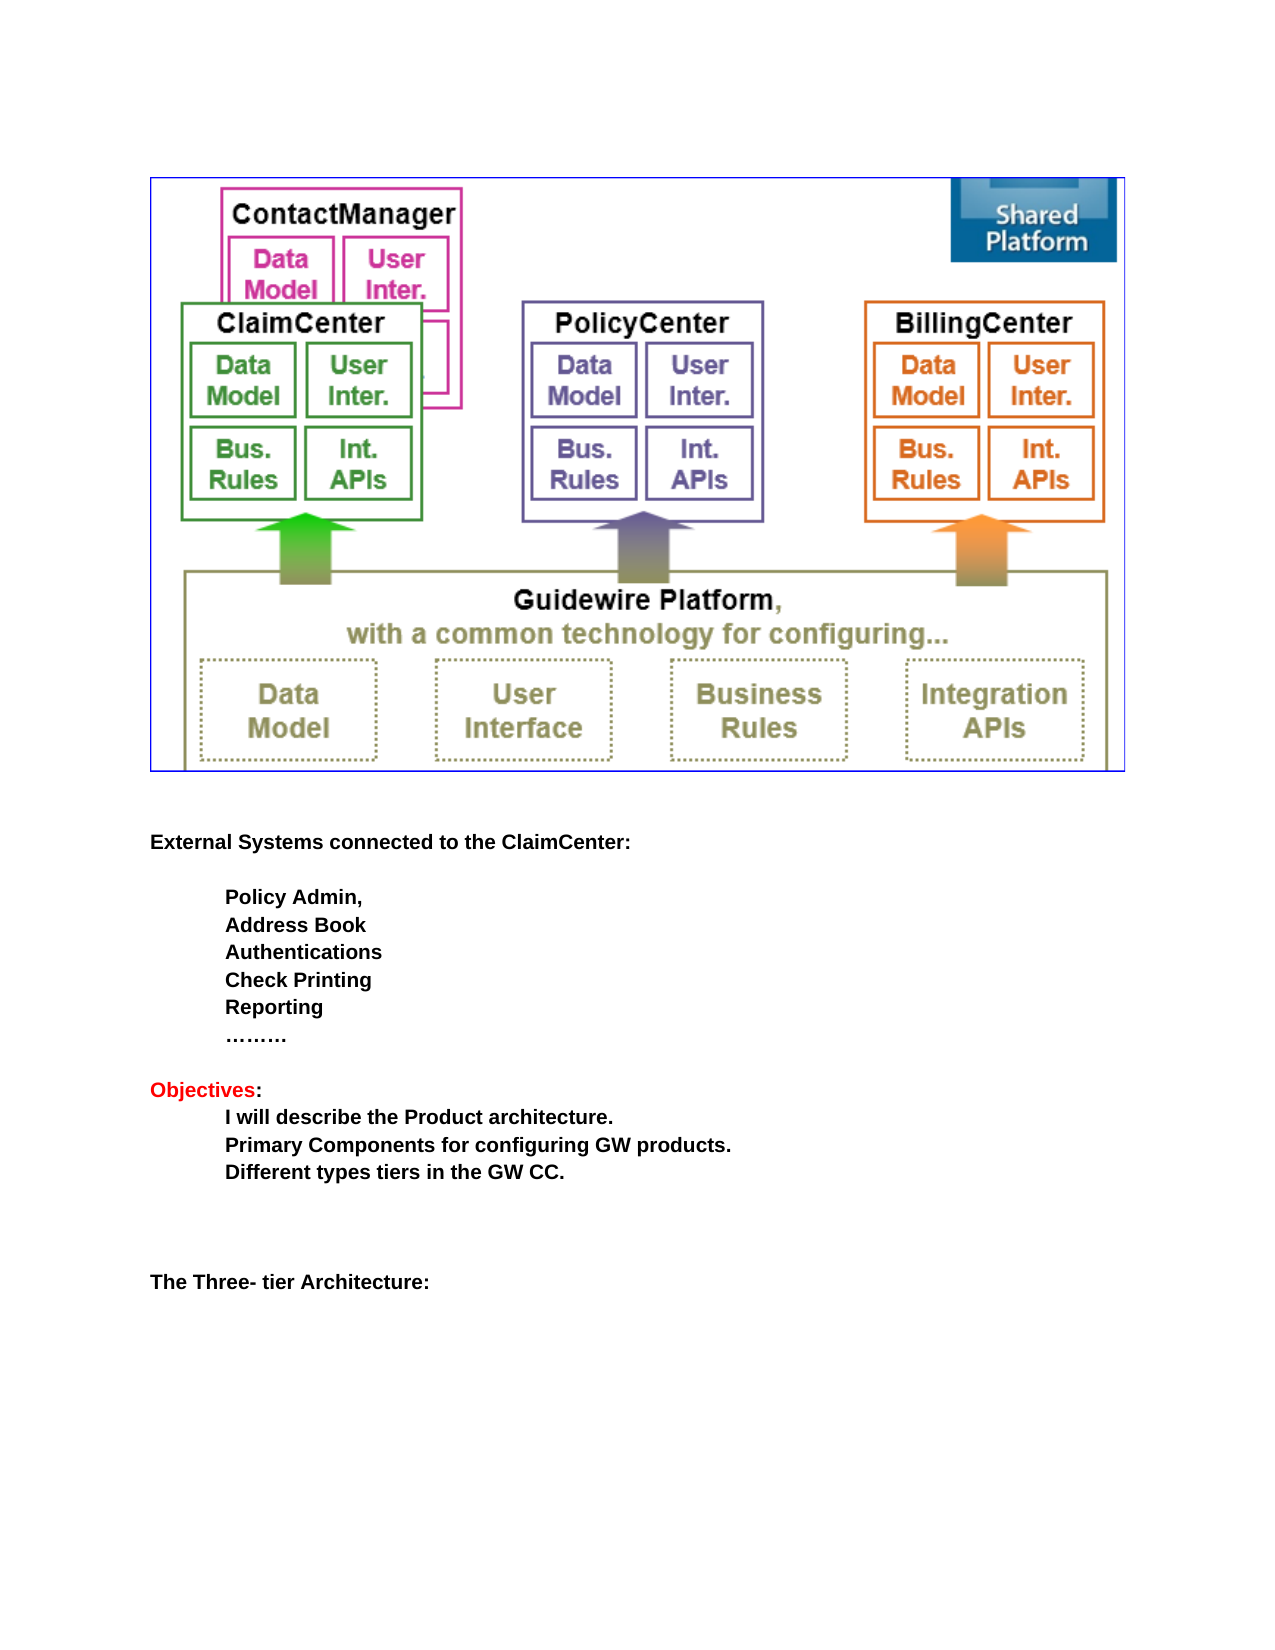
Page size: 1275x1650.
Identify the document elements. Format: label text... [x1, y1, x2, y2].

text Address Book [150, 913, 1125, 937]
picture [150, 177, 1125, 772]
text The Three- tier Architecture: [150, 1270, 1125, 1294]
text I will describe the Product architecture. [150, 1105, 1125, 1129]
text ……… [150, 1023, 1125, 1047]
text Objectives: [150, 1078, 1125, 1102]
text External Systems connected to the ClaimCenter: [150, 830, 1125, 854]
text Authentications [150, 940, 1125, 964]
text Primary Components for configuring GW products. [150, 1133, 1125, 1157]
text Policy Admin, [150, 885, 1125, 909]
text Different types tiers in the GW CC. [150, 1160, 1125, 1184]
text Reporting [150, 995, 1125, 1019]
text Check Printing [150, 968, 1125, 992]
